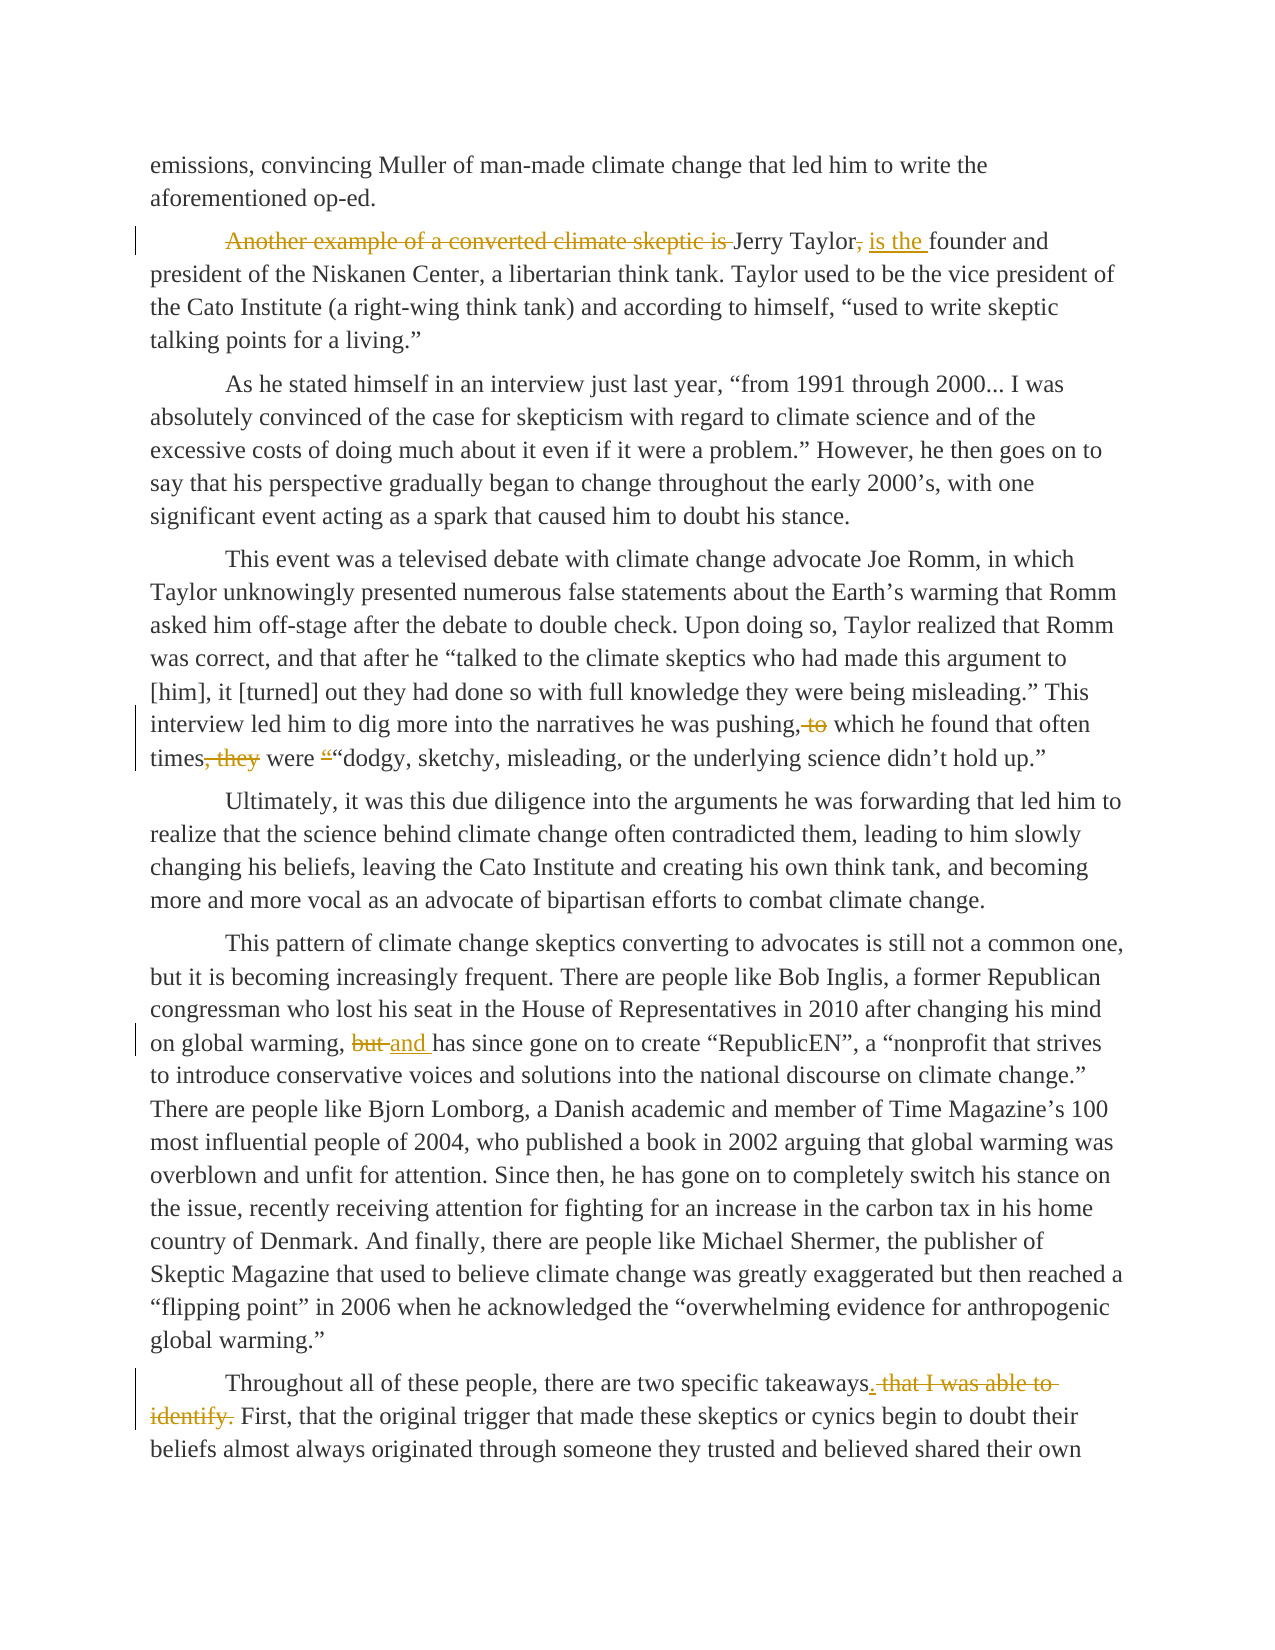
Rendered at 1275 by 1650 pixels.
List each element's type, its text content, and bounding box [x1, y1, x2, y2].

text This pattern of climate change skeptics converting to advocates is still not a common one, but it is becoming increasingly frequent. There are people like Bob Inglis, a former Republican congressman who lost his seat in the House of Representatives in 2010 after changing his mind on global warming, has since gone on to create “RepublicEN”, a “nonprofit that strives to introduce conservative voices and solutions into the national discourse on climate change.” There are people like Bjorn Lomborg, a Danish academic and member of Time Magazine’s 100 most influential people of 2004, who published a book in 2002 arguing that global warming was overblown and unfit for attention. Since then, he has gone on to completely switch his stance on the issue, recently receiving attention for fighting for an increase in the carbon tax in his home country of Denmark. And finally, there are people like Michael Shermer, the publisher of Skeptic Magazine that used to believe climate change was greatly exaggerated but then reached a “flipping point” in 2006 when he acknowledged the “overwhelming evidence for anthropogenic global warming.” [150, 928, 1125, 1353]
text Ultimately, it was this due diligence into the arguments he was forwarding that led him to realize that the science behind climate change often contradicted them, leading to him slowly changing his beliefs, leaving the Cato Institute and creating his own think tank, and becoming more and more vocal as an advocate of bipartisan efforts to combat climate change. [150, 786, 1125, 914]
text emissions, convincing Muller of man-made climate change that led him to write the aforementioned op-ed. [150, 150, 1125, 212]
text As he stated himself in an interview just last year, “from 1991 through 2000... I was absolutely convinced of the case for skepticism with regard to climate science and of the excessive costs of doing much about it even if it were a problem.” However, he then goes on to say that his perspective gradually began to change throughout the early 2000’s, with one significant event acting as a spark that caused him to doubt his stance. [150, 369, 1125, 530]
text Jerry Taylor founder and president of the Niskanen Center, a libertarian think tank. Taylor used to be the vice president of the Cato Institute (a right-wing think tank) and according to himself, “used to write skeptic talking points for a living.” [150, 226, 1125, 354]
text This event was a televised debate with climate change advocate Joe Romm, in which Taylor unknowingly presented numerous false statements about the Earth’s warming that Romm asked him off-stage after the debate to double check. Upon doing so, Taylor realized that Romm was correct, and that after he “talked to the climate skeptics who had made this argument to [him], it [turned] out they had done so with full knowledge they were being misleading.” This interview led him to dig more into the narratives he was pushing, which he found that often times were “dodgy, sketchy, misleading, or the underlying science didn’t hold up.” [150, 544, 1125, 771]
text Throughout all of these people, there are two specific takeaways First, that the original trigger that made these skeptics or cynics begin to doubt their beliefs almost always originated through someone they trusted and believed shared their own [150, 1368, 1125, 1463]
